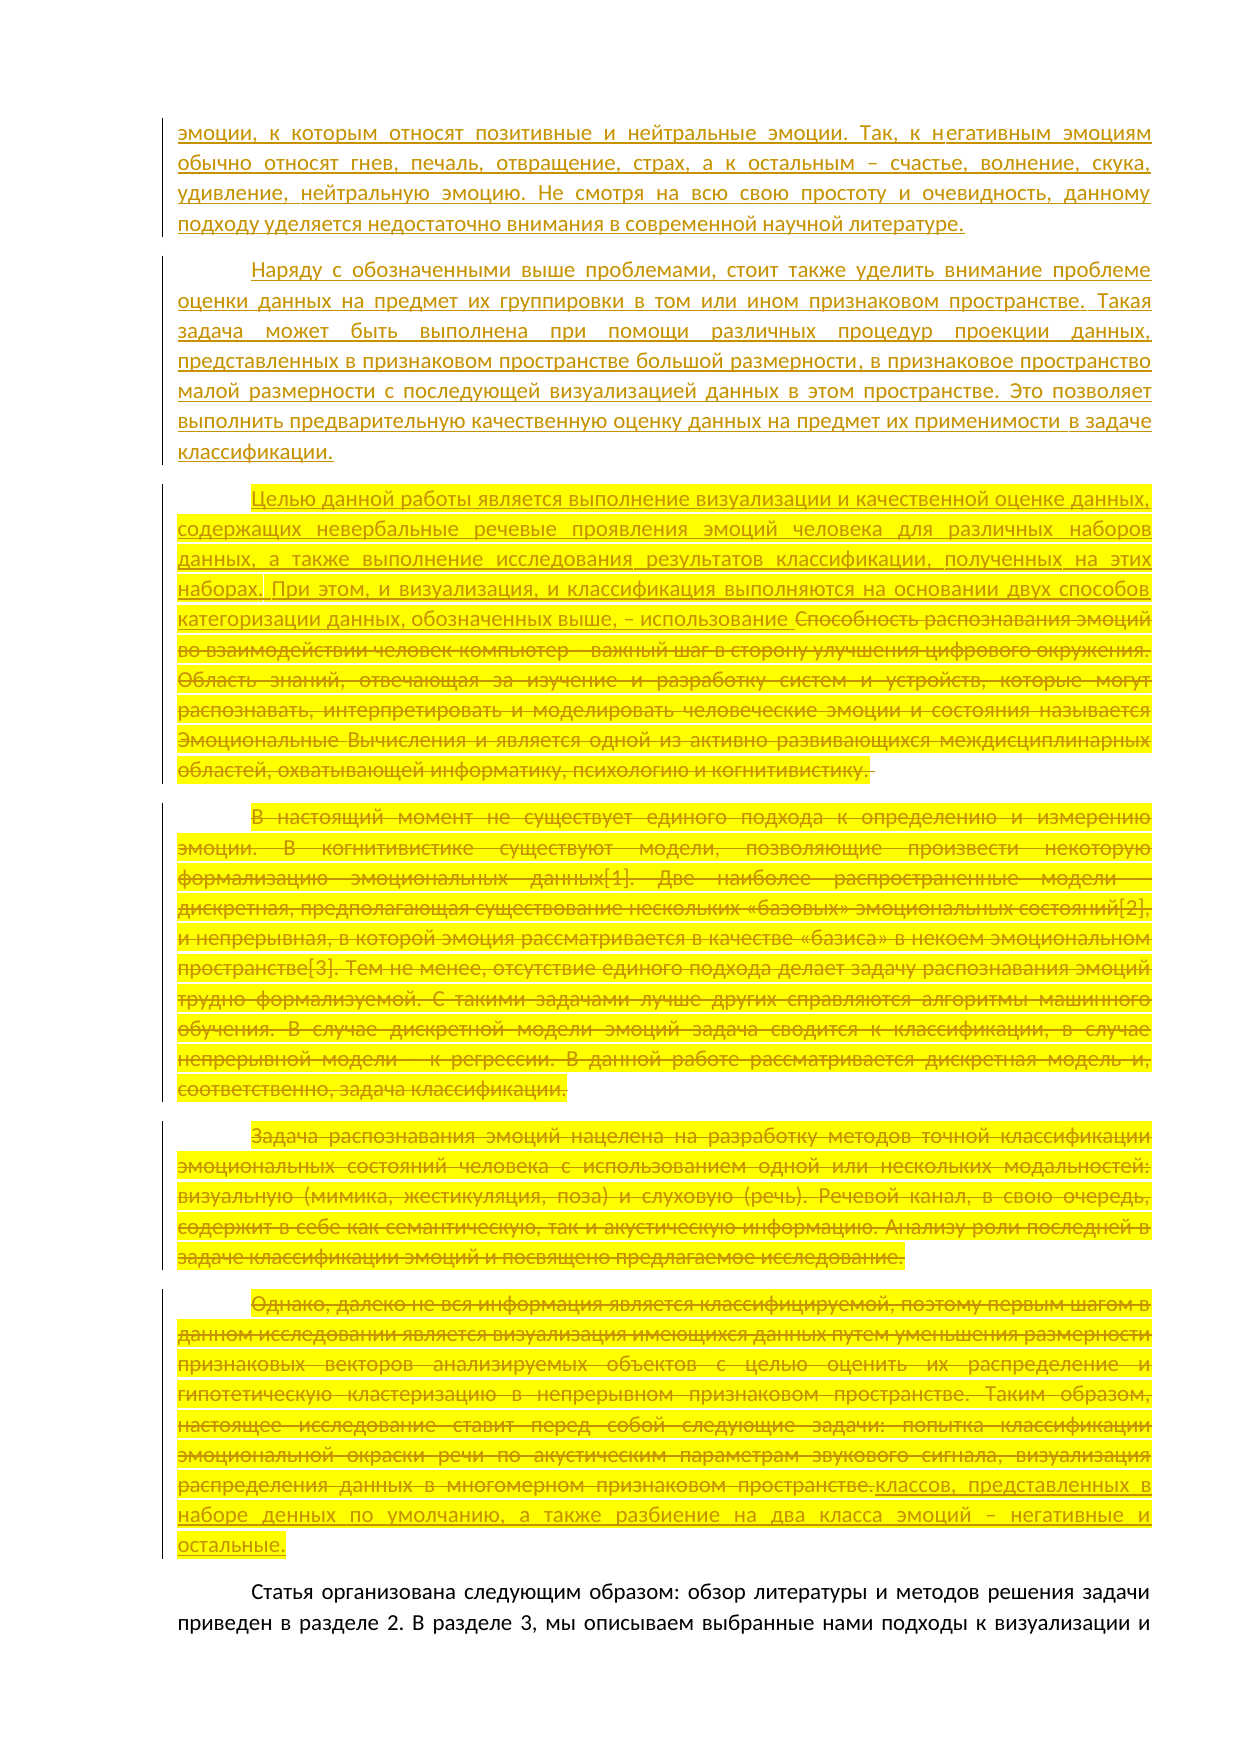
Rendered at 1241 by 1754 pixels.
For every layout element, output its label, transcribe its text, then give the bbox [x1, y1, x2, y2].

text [177, 118, 1152, 172]
